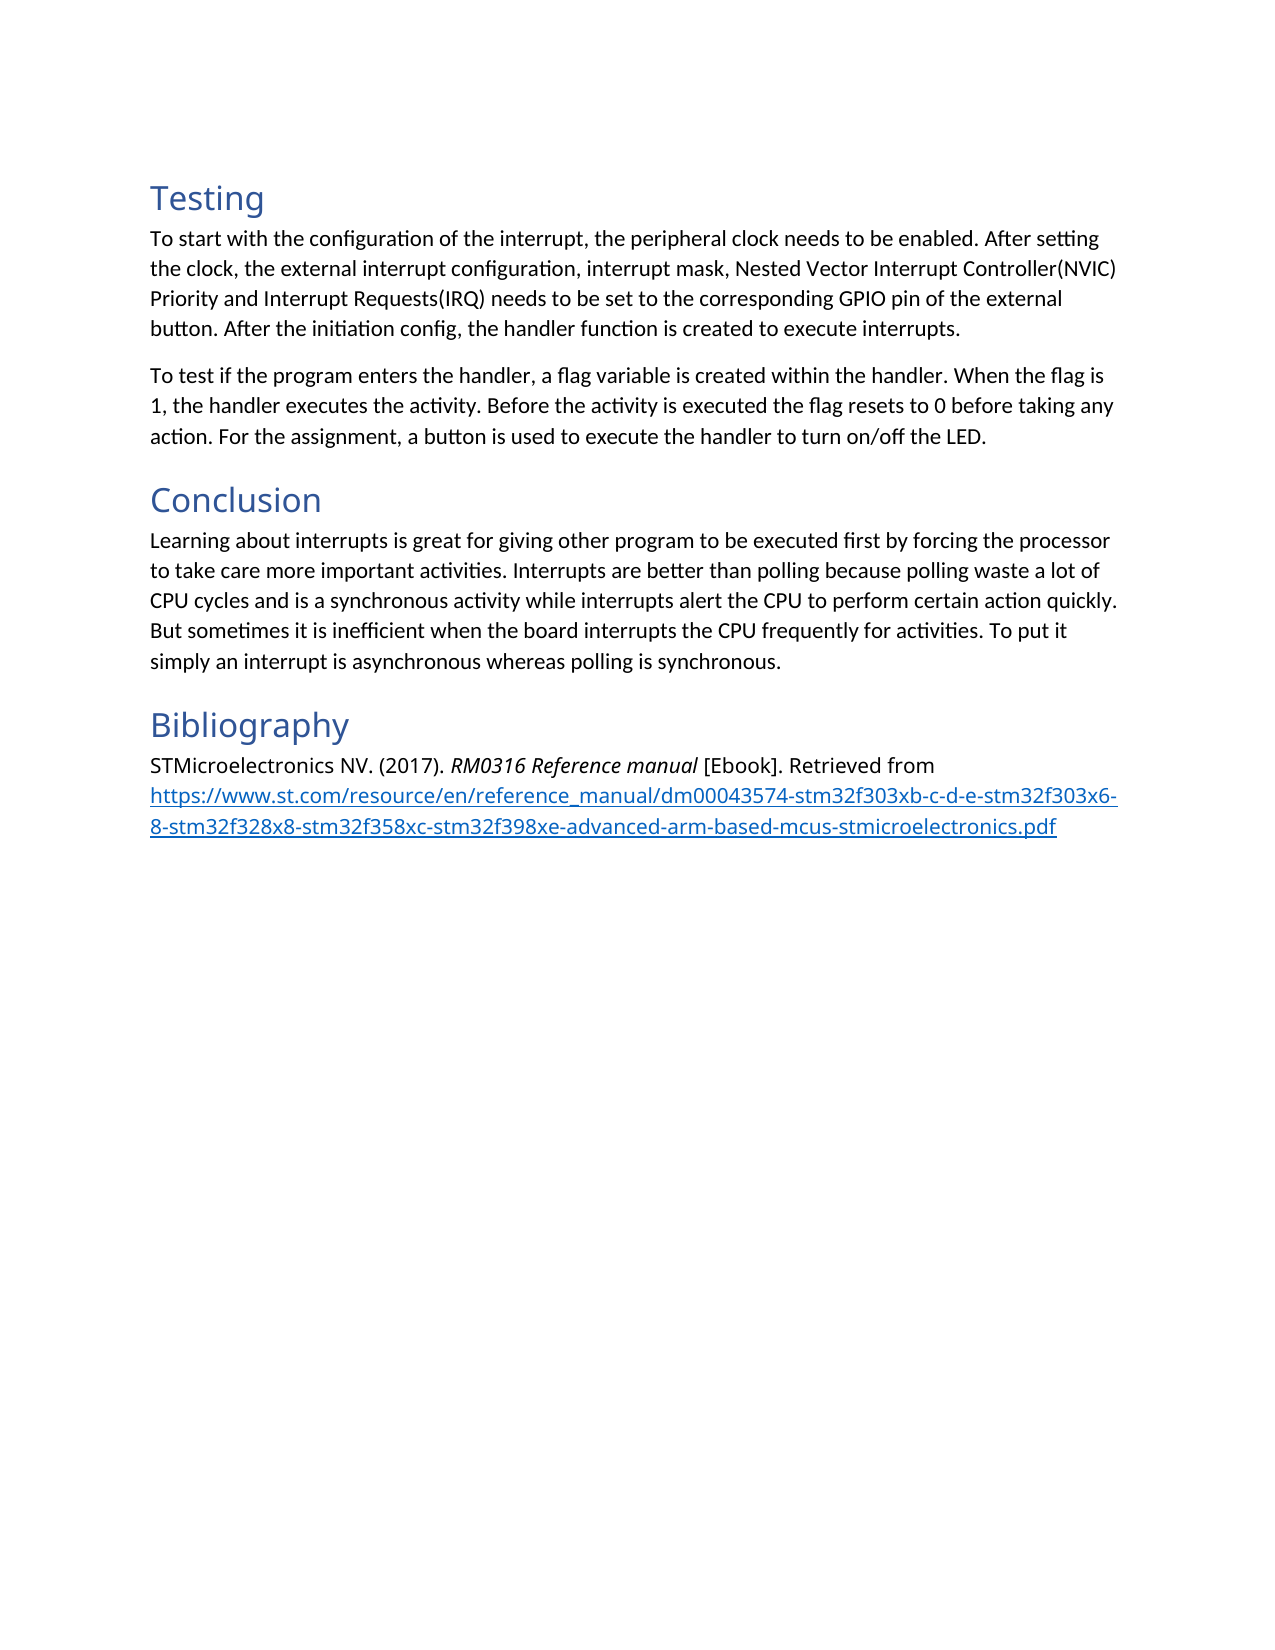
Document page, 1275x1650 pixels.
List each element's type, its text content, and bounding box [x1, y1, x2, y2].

subtitle Conclusion [150, 477, 1125, 522]
text STMicroelectronics NV. (2017). RM0316 Reference manual [Ebook]. Retrieved from https://www.st.com/resource/en/reference_manual/dm00043574-stm32f303xb-c-d-e-stm32f303x6-8-stm32f328x8-stm32f358xc-stm32f398xe-advanced-arm-based-mcus-stmicroelectronics.pdf [150, 751, 1125, 841]
text To start with the configuration of the interrupt, the peripheral clock needs to be enabled. After setting the clock, the external interrupt configuration, interrupt mask, Nested Vector Interrupt Controller(NVIC) Priority and Interrupt Requests(IRQ) needs to be set to the corresponding GPIO pin of the external button. After the initiation config, the handler function is created to execute interrupts. [150, 224, 1125, 343]
subtitle Testing [150, 175, 1125, 220]
subtitle Bibliography [150, 702, 1125, 747]
text Learning about interrupts is great for giving other program to be executed first by forcing the processor to take care more important activities. Interrupts are better than polling because polling waste a lot of CPU cycles and is a synchronous activity while interrupts alert the CPU to perform certain action quickly. But sometimes it is inefficient when the board interrupts the CPU frequently for activities. To put it simply an interrupt is asynchronous whereas polling is synchronous. [150, 526, 1125, 675]
text To test if the program enters the handler, a flag variable is created within the handler. When the flag is 1, the handler executes the activity. Before the activity is executed the flag resets to 0 before taking any action. For the assignment, a button is used to execute the handler to turn on/off the LED. [150, 361, 1125, 450]
